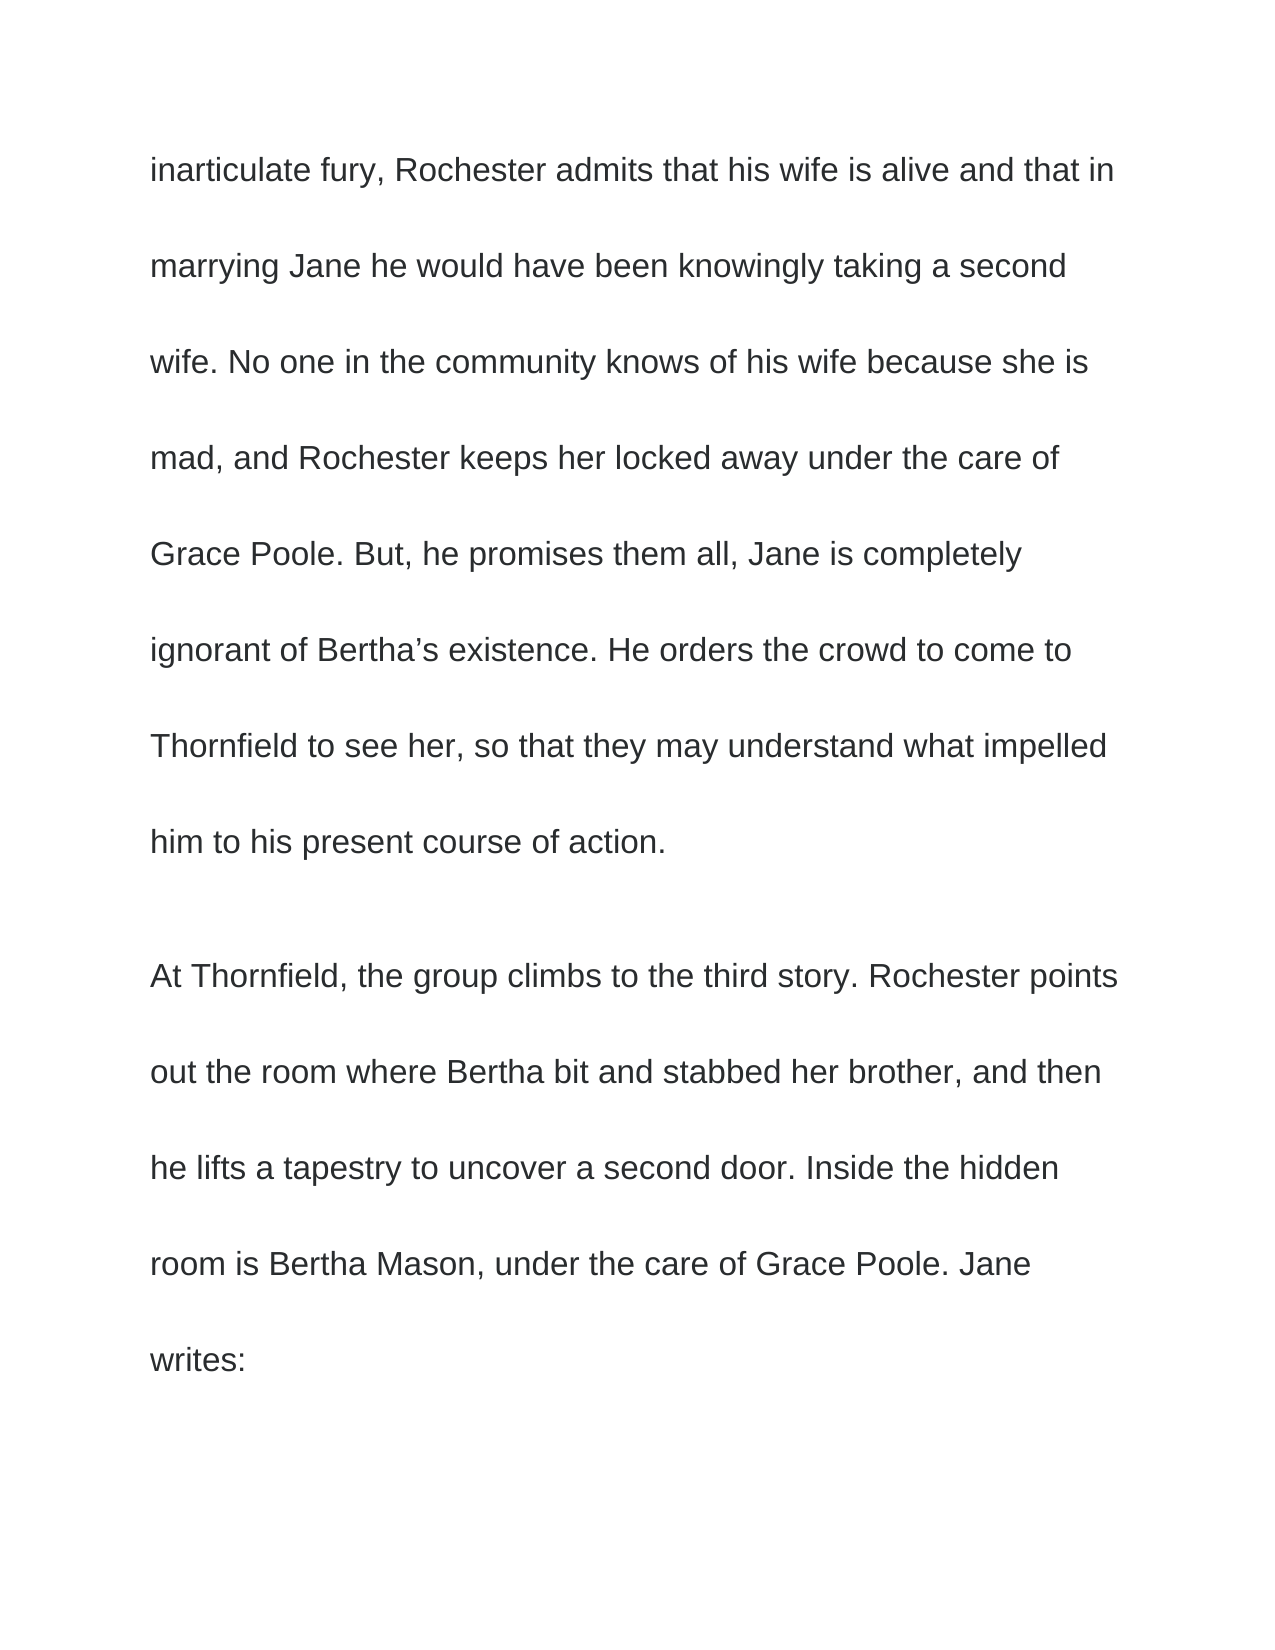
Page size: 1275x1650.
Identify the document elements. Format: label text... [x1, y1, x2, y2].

text At Thornfield, the group climbs to the third story. Rochester points out the room where Bertha bit and stabbed her brother, and then he lifts a tapestry to uncover a second door. Inside the hidden room is Bertha Mason, under the care of Grace Poole. Jane writes: [150, 956, 1125, 1378]
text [150, 150, 1125, 861]
